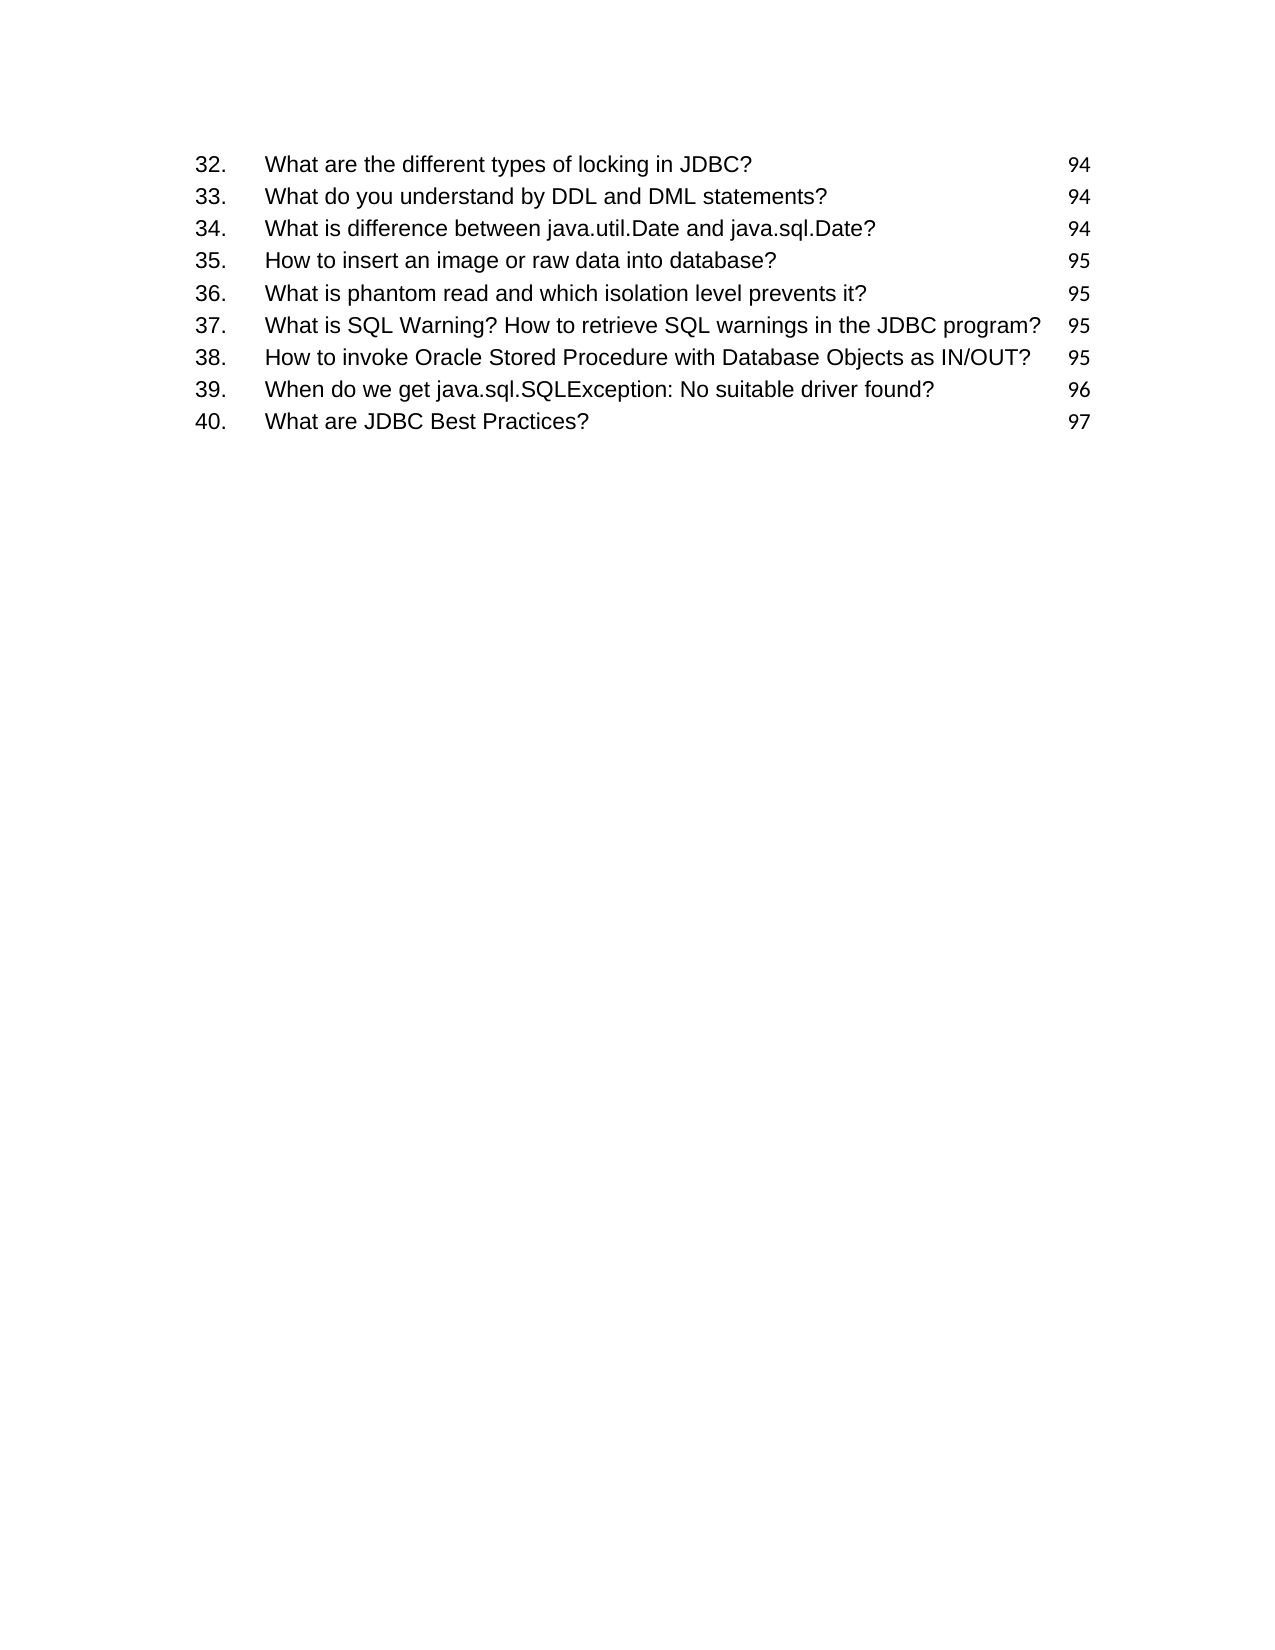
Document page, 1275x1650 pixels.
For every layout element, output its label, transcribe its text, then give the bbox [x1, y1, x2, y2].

text 33. What do you understand by DDL and DML statements? 94 [195, 182, 1125, 210]
text 38. How to invoke Oracle Stored Procedure with Database Objects as IN/OUT? 95 [195, 343, 1125, 371]
text 40. What are JDBC Best Practices? 97 [195, 407, 1125, 436]
text 35. How to insert an image or raw data into database? 95 [195, 247, 1125, 274]
text 32. What are the different types of locking in JDBC? 94 [195, 150, 1125, 178]
text 39. When do we get java.sql.SQLException: No suitable driver found? 96 [195, 375, 1125, 403]
text 36. What is phantom read and which isolation level prevents it? 95 [195, 279, 1125, 307]
text 34. What is difference between java.util.Date and java.sql.Date? 94 [195, 214, 1125, 242]
text 37. What is SQL Warning? How to retrieve SQL warnings in the JDBC program? 95 [195, 311, 1125, 339]
